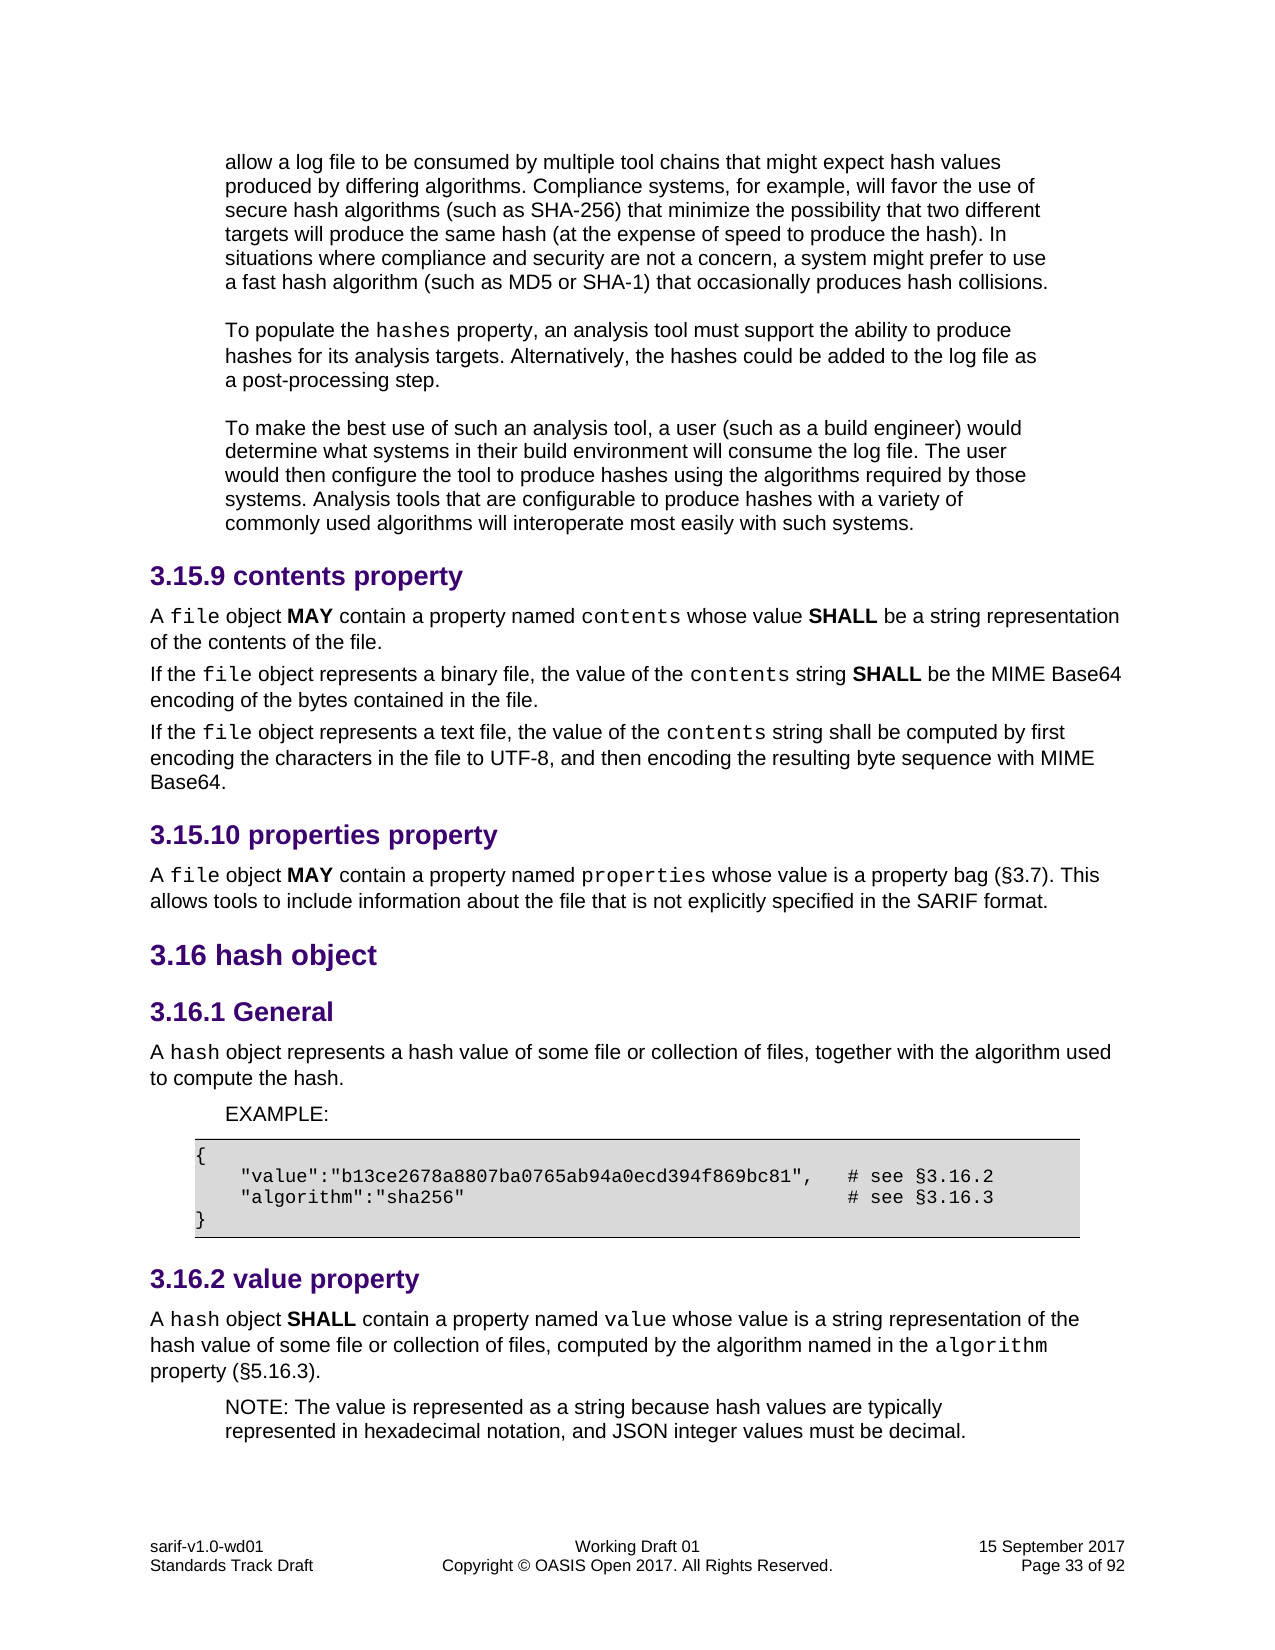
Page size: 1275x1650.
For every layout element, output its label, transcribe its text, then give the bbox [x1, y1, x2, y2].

subtitle General [150, 996, 1125, 1027]
text } [195, 1202, 1080, 1237]
text EXAMPLE: [225, 1102, 1050, 1126]
text A hash object represents a hash value of some file or collection of files, together with the algorithm used to compute the hash. [150, 1040, 1125, 1089]
subtitle value property [150, 1263, 1125, 1294]
text If the file object represents a text file, the value of the contents string shall be computed by first encoding the characters in the file to UTF-8, and then encoding the resulting byte sequence with MIME Base64. [150, 720, 1125, 794]
subtitle contents property [150, 560, 1125, 591]
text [225, 150, 1050, 535]
text { [195, 1140, 1080, 1160]
text "value":"b13ce2678a8807ba0765ab94a0ecd394f869bc81", # see §3.16.2 [195, 1160, 1080, 1181]
text A file object MAY contain a property named contents whose value SHALL be a string representation of the contents of the file. [150, 604, 1125, 654]
text NOTE: The value is represented as a string because hash values are typically represented in hexadecimal notation, and JSON integer values must be decimal. [225, 1395, 1050, 1443]
text "algorithm":"sha256" # see §3.16.3 [195, 1181, 1080, 1202]
text A hash object SHALL contain a property named value whose value is a string representation of the hash value of some file or collection of files, computed by the algorithm named in the algorithm property (§5.16.3). [150, 1307, 1125, 1382]
subtitle hash object [150, 937, 1125, 971]
text If the file object represents a binary file, the value of the contents string SHALL be the MIME Base64 encoding of the bytes contained in the file. [150, 662, 1125, 712]
subtitle properties property [150, 819, 1125, 850]
text A file object MAY contain a property named properties whose value is a property bag (§3.7). This allows tools to include information about the file that is not explicitly specified in the SARIF format. [150, 863, 1125, 912]
